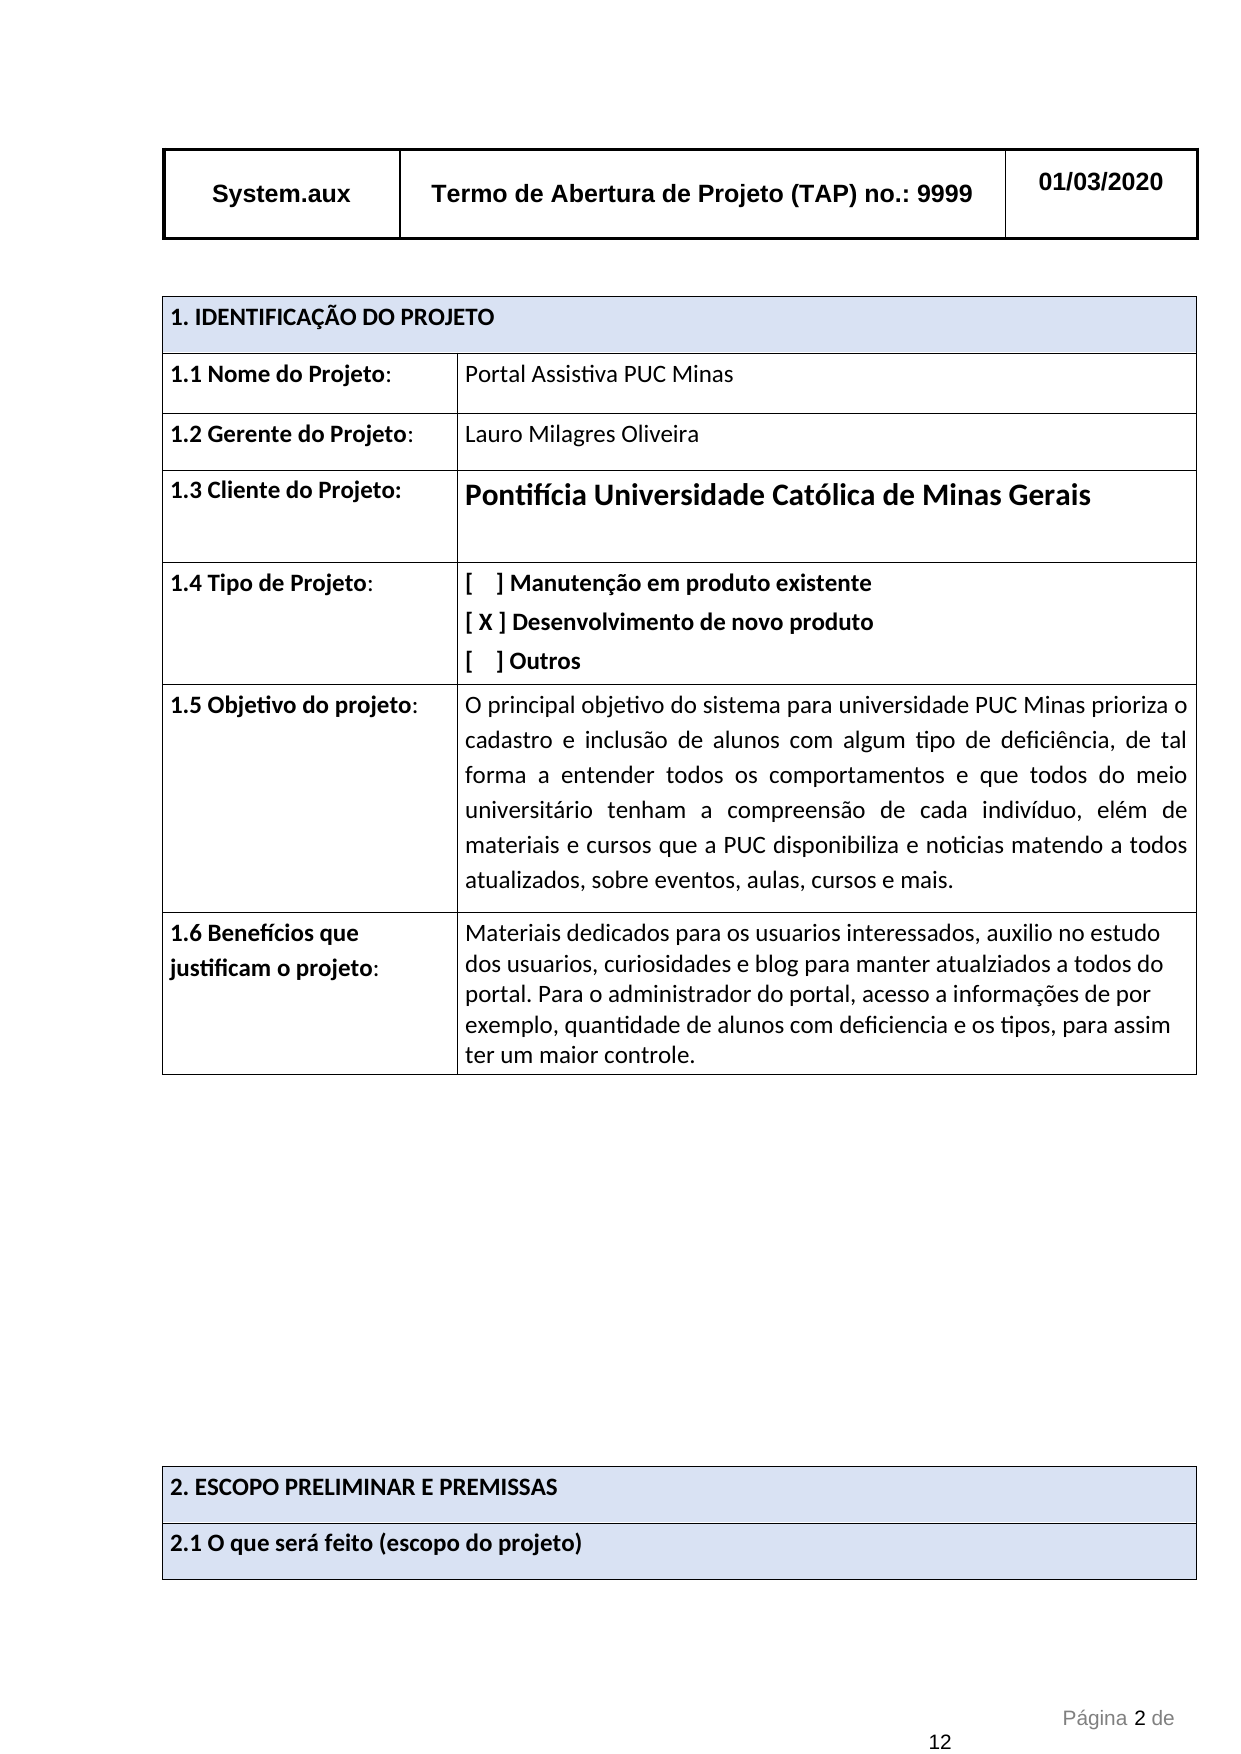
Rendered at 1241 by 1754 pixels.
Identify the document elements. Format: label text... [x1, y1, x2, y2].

table_cell 1.5 Objetivo do projeto: [163, 685, 457, 912]
table_cell Lauro Milagres Oliveira [458, 414, 1196, 469]
table_cell O principal objetivo do sistema para universidade PUC Minas prioriza o cadastro e inclusão de alunos com algum tipo de deficiência, de tal forma a entender todos os comportamentos e que todos do meio universitário tenham a compreensão de cada indivíduo, elém de materiais e cursos que a PUC disponibiliza e noticias matendo a todos atualizados, sobre eventos, aulas, cursos e mais. [458, 685, 1196, 912]
table_cell 2.1 O que será feito (escopo do projeto) [163, 1524, 1196, 1579]
table_header 2. ESCOPO PRELIMINAR E PREMISSAS [163, 1467, 1196, 1522]
table_cell Portal Assistiva PUC Minas [458, 354, 1196, 413]
table_cell 1.3 Cliente do Projeto: [163, 471, 457, 562]
table_header System.aux [166, 151, 399, 237]
table_cell 1.4 Tipo de Projeto: [163, 563, 457, 684]
table_cell [ ] Manutenção em produto existente [ X ] Desenvolvimento de novo produto [ ] Outros [458, 563, 1196, 684]
table_cell Pontifícia Universidade Católica de Minas Gerais [458, 471, 1196, 562]
table_cell 1.1 Nome do Projeto: [163, 354, 457, 413]
table_header Termo de Abertura de Projeto (TAP) no.: 9999 [401, 151, 1005, 237]
table_header 1. IDENTIFICAÇÃO DO PROJETO [163, 297, 1196, 352]
table_cell 1.2 Gerente do Projeto: [163, 414, 457, 469]
table_cell 1.6 Benefícios que justificam o projeto: [163, 913, 457, 1074]
table_cell Materiais dedicados para os usuarios interessados, auxilio no estudo dos usuarios, curiosidades e blog para manter atualziados a todos do portal. Para o administrador do portal, acesso a informações de por exemplo, quantidade de alunos com deficiencia e os tipos, para assim ter um maior controle. [458, 913, 1196, 1074]
table_header 01/03/2020 [1006, 151, 1196, 237]
